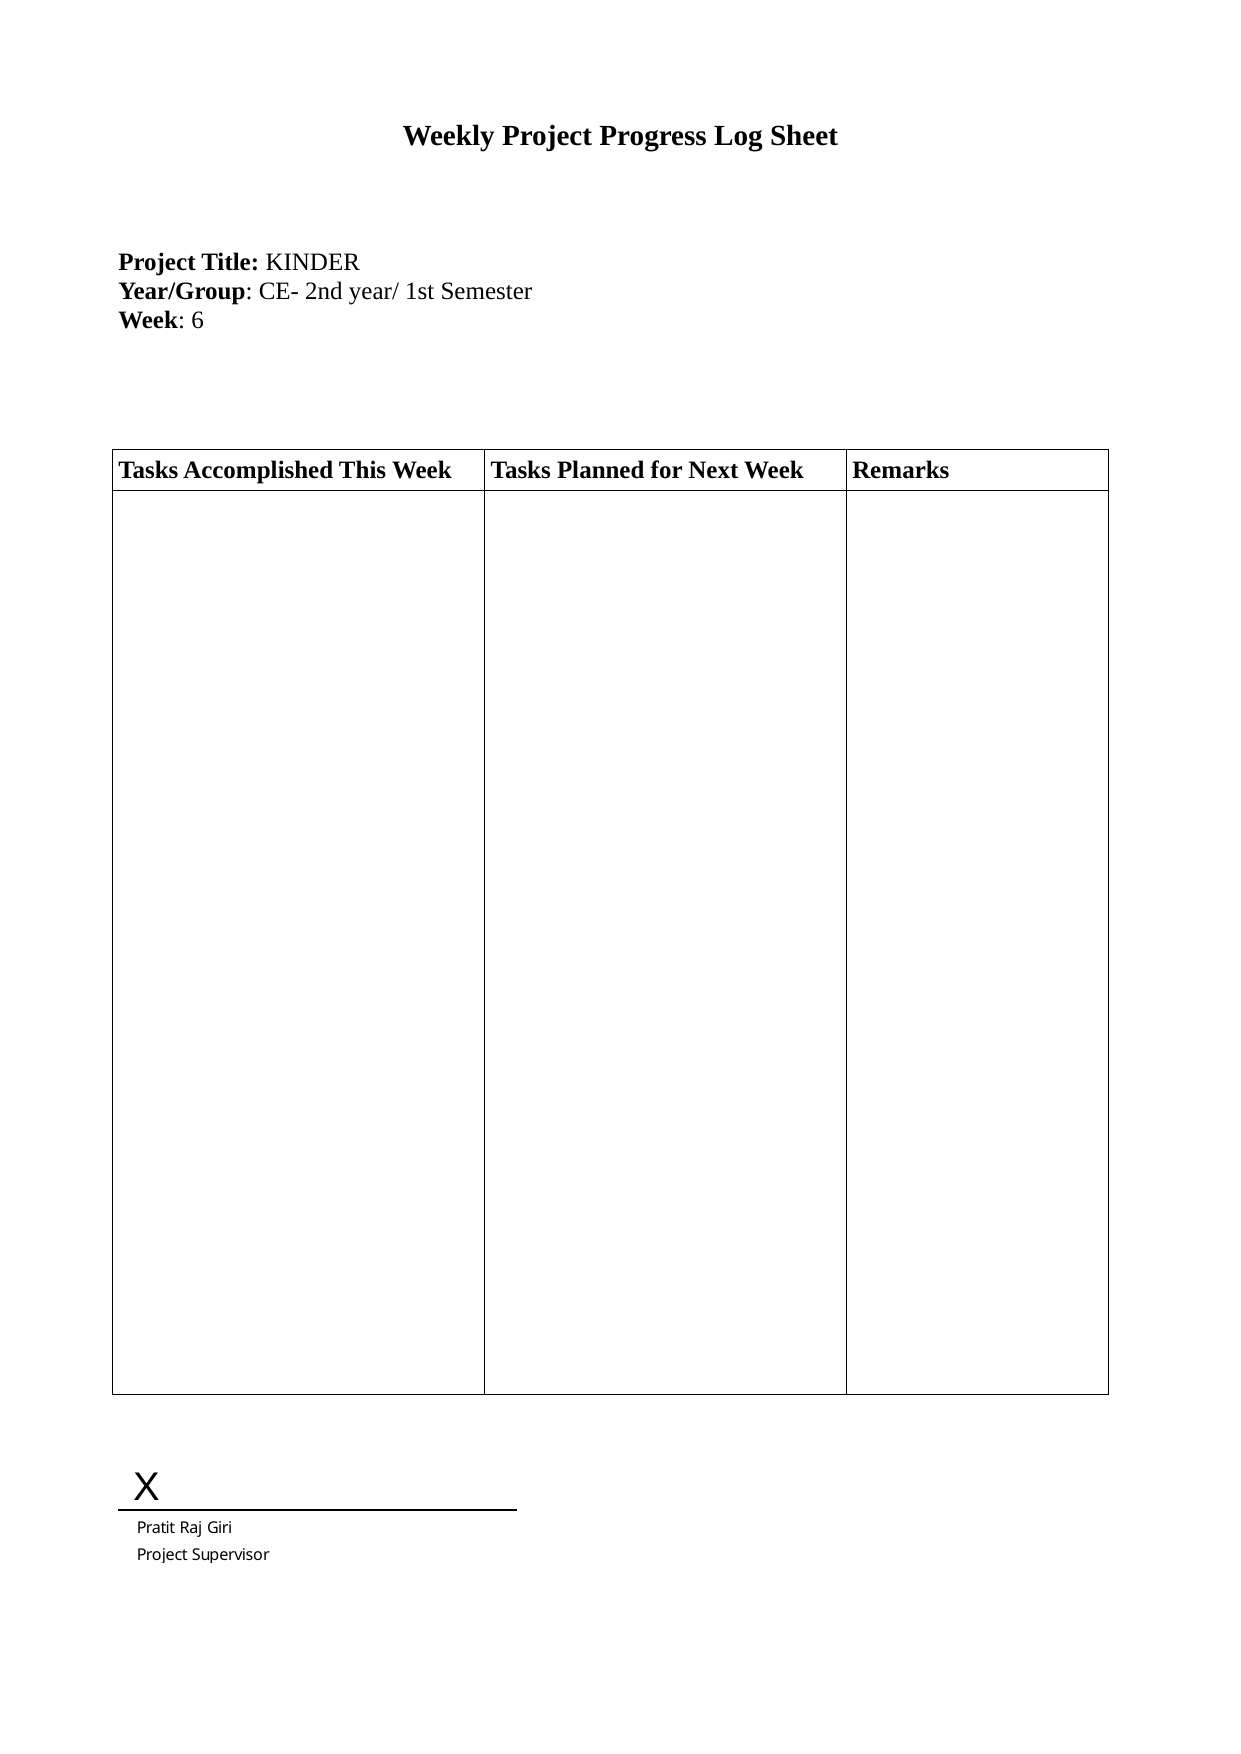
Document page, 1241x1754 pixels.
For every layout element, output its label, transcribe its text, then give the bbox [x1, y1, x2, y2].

table_header Tasks Accomplished This Week [113, 450, 484, 490]
text Project Title: KINDER [118, 247, 1122, 276]
table_cell [847, 491, 1108, 1394]
table_cell [113, 491, 484, 1394]
text Week: 6 [118, 305, 1122, 334]
text Year/Group: CE- 2nd year/ 1st Semester [118, 276, 1122, 305]
text Weekly Project Progress Log Sheet [118, 118, 1122, 152]
table_cell [485, 491, 846, 1394]
table_header Remarks [847, 450, 1108, 490]
table_header Tasks Planned for Next Week [485, 450, 846, 490]
